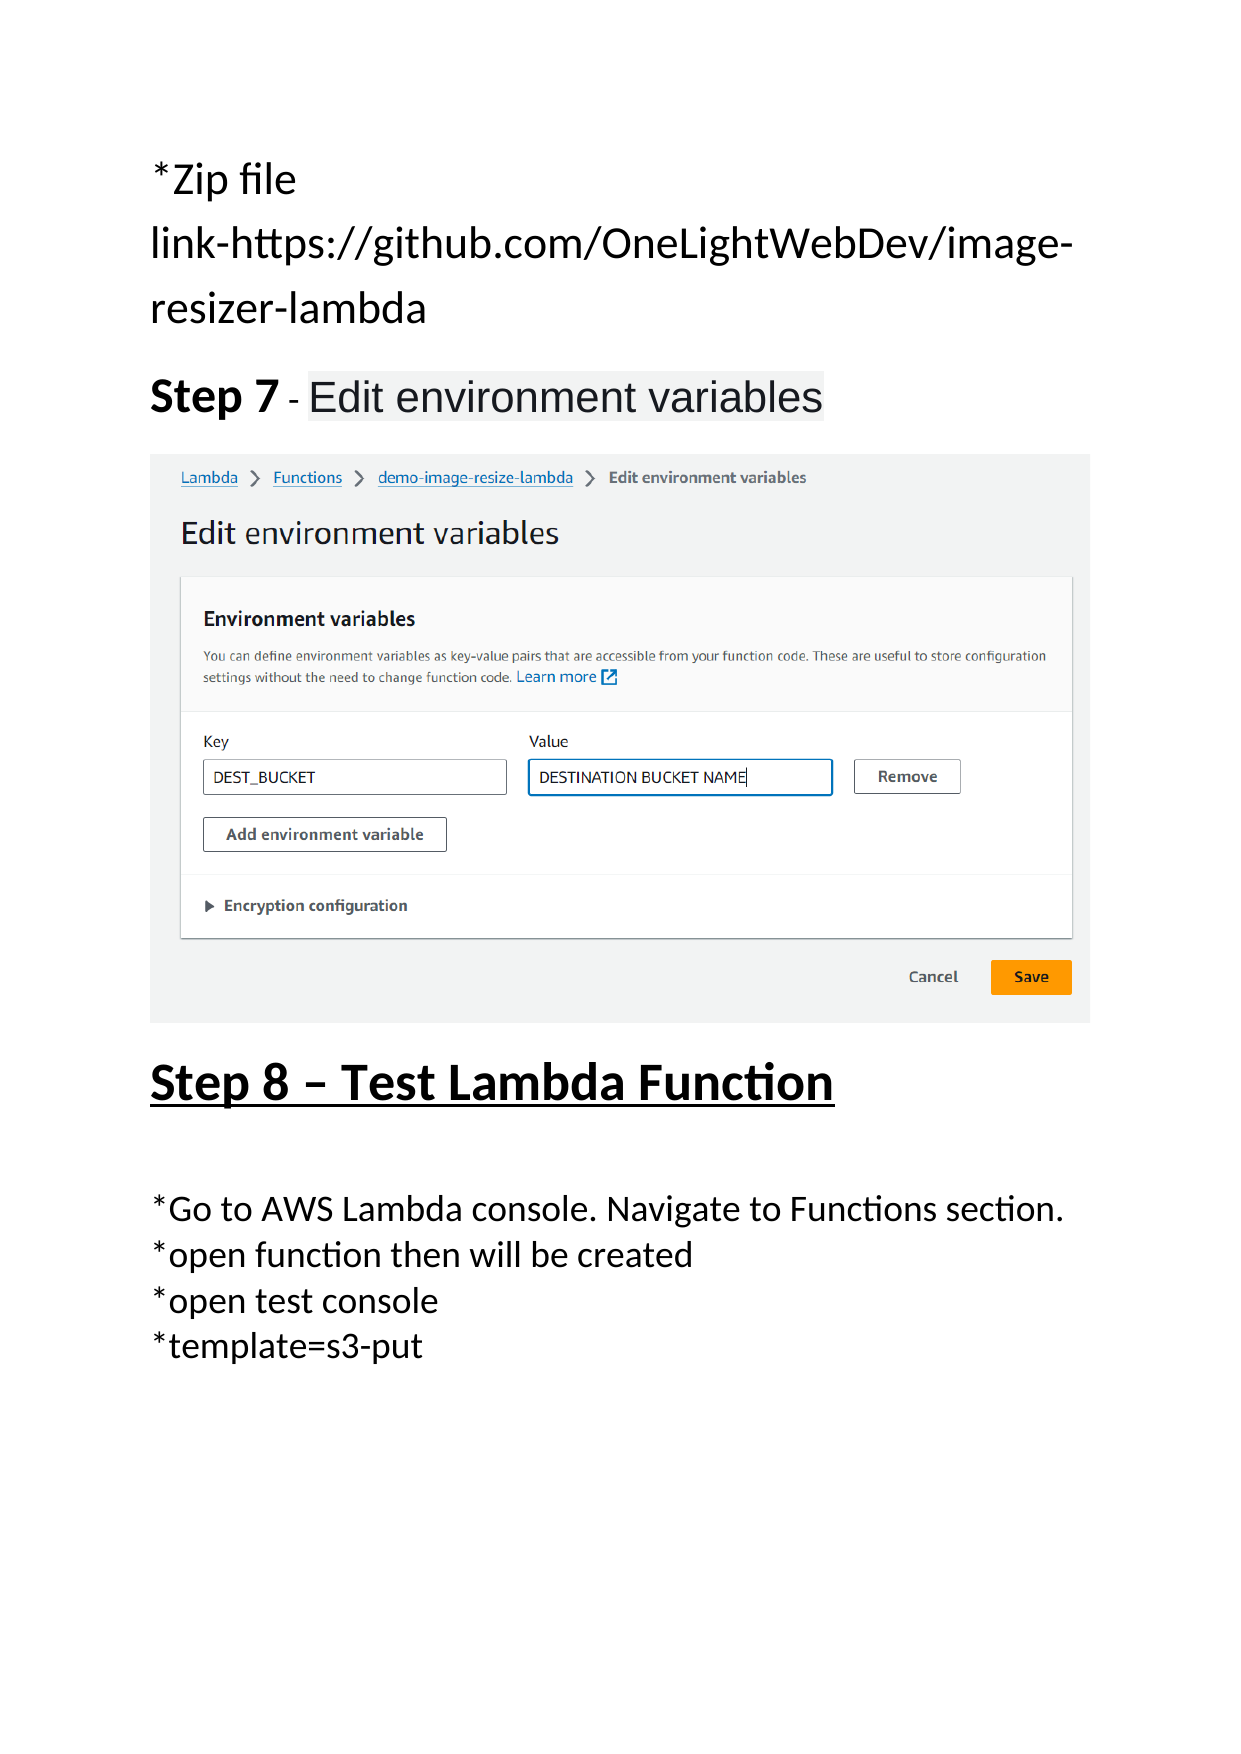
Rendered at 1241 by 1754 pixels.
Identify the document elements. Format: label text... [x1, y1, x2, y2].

text *Go to AWS Lambda console. Navigate to Functions section. [150, 1185, 1090, 1231]
text *open function then will be created [150, 1231, 1090, 1277]
text Step 7 - Edit environment variables [150, 364, 1090, 425]
text Step 8 – Test Lambda Function [150, 1048, 1090, 1114]
text *open test console [150, 1277, 1090, 1322]
text *template=s3-put [150, 1322, 1090, 1368]
picture [150, 454, 1091, 1023]
text *Zip file link-https://github.com/OneLightWebDev/image-resizer-lambda [150, 150, 1090, 334]
